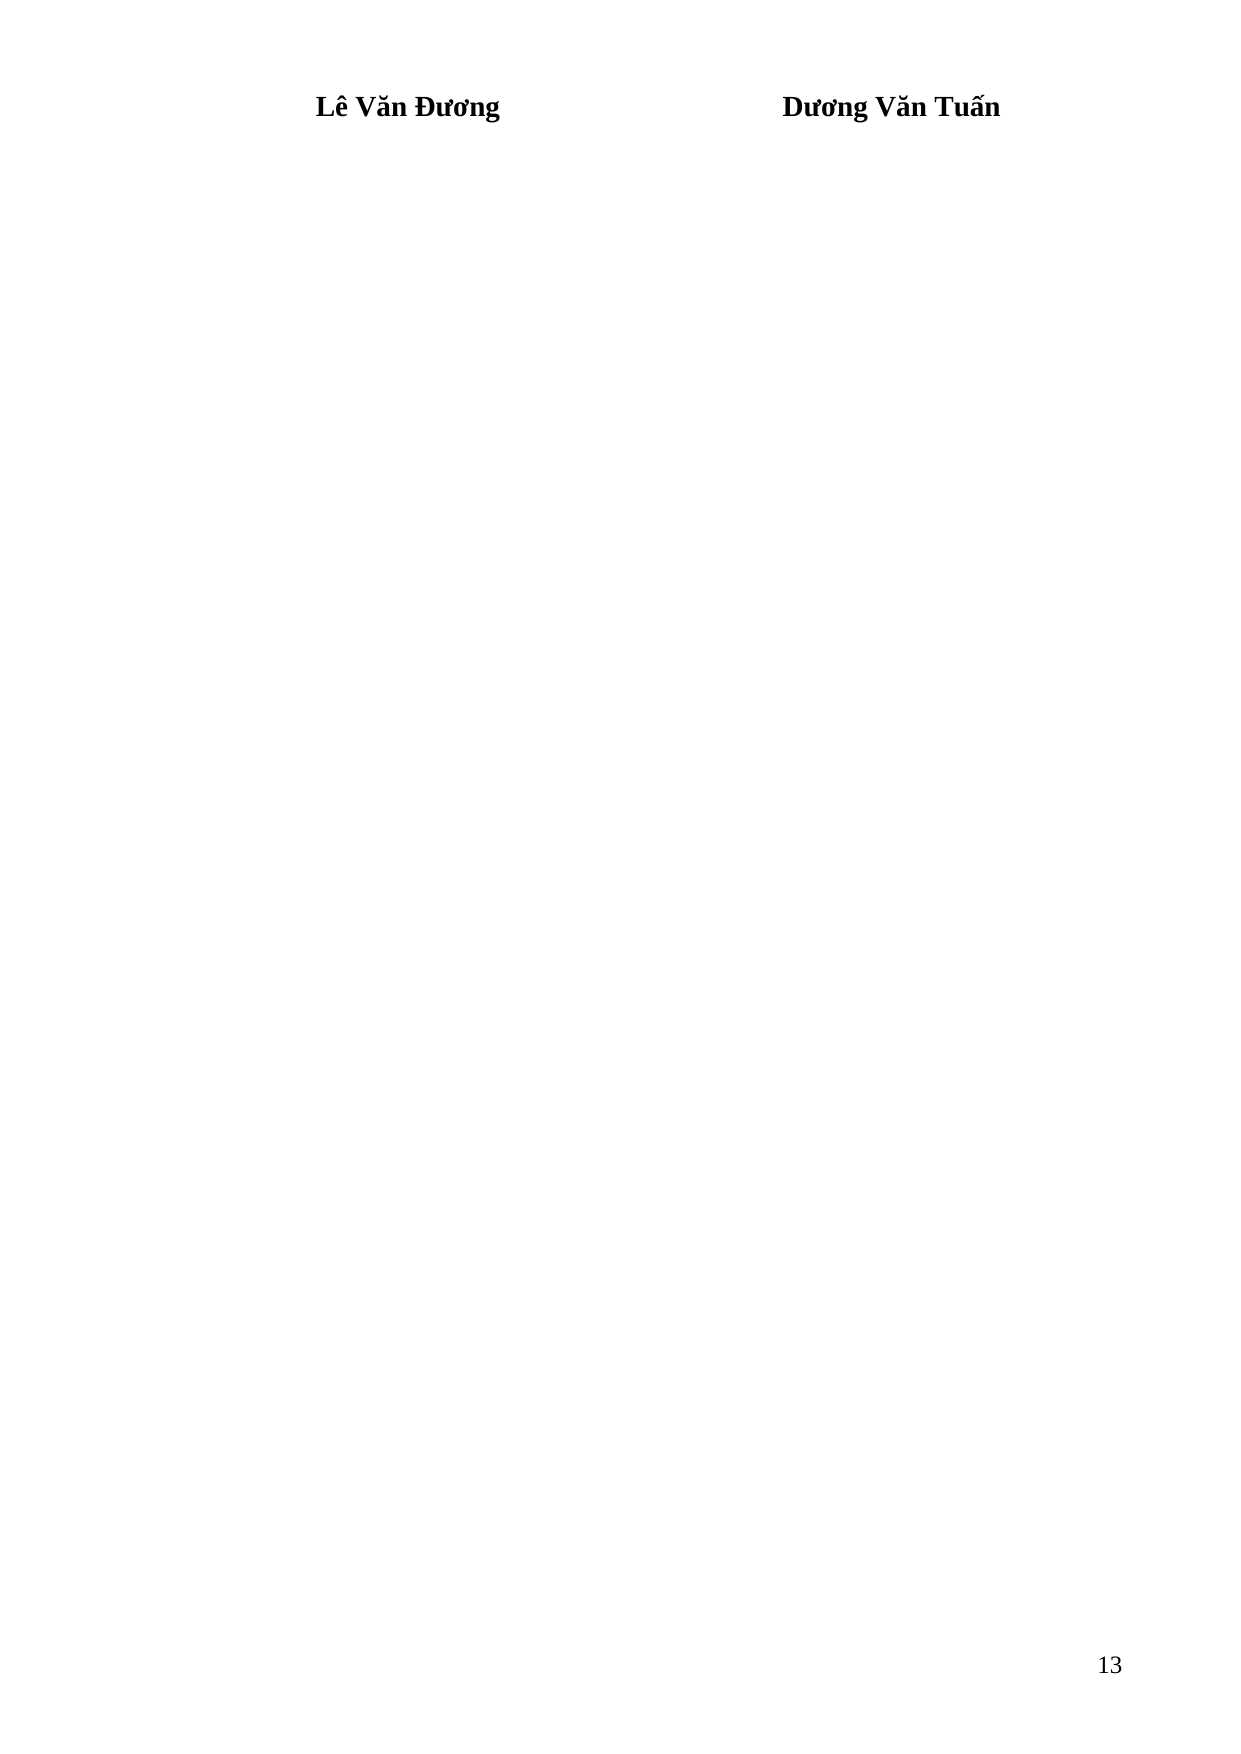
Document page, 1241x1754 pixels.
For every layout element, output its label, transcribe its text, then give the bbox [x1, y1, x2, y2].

table_cell Dương Văn Tuấn [650, 89, 1133, 122]
table_cell Lê Văn Đương [166, 89, 649, 122]
